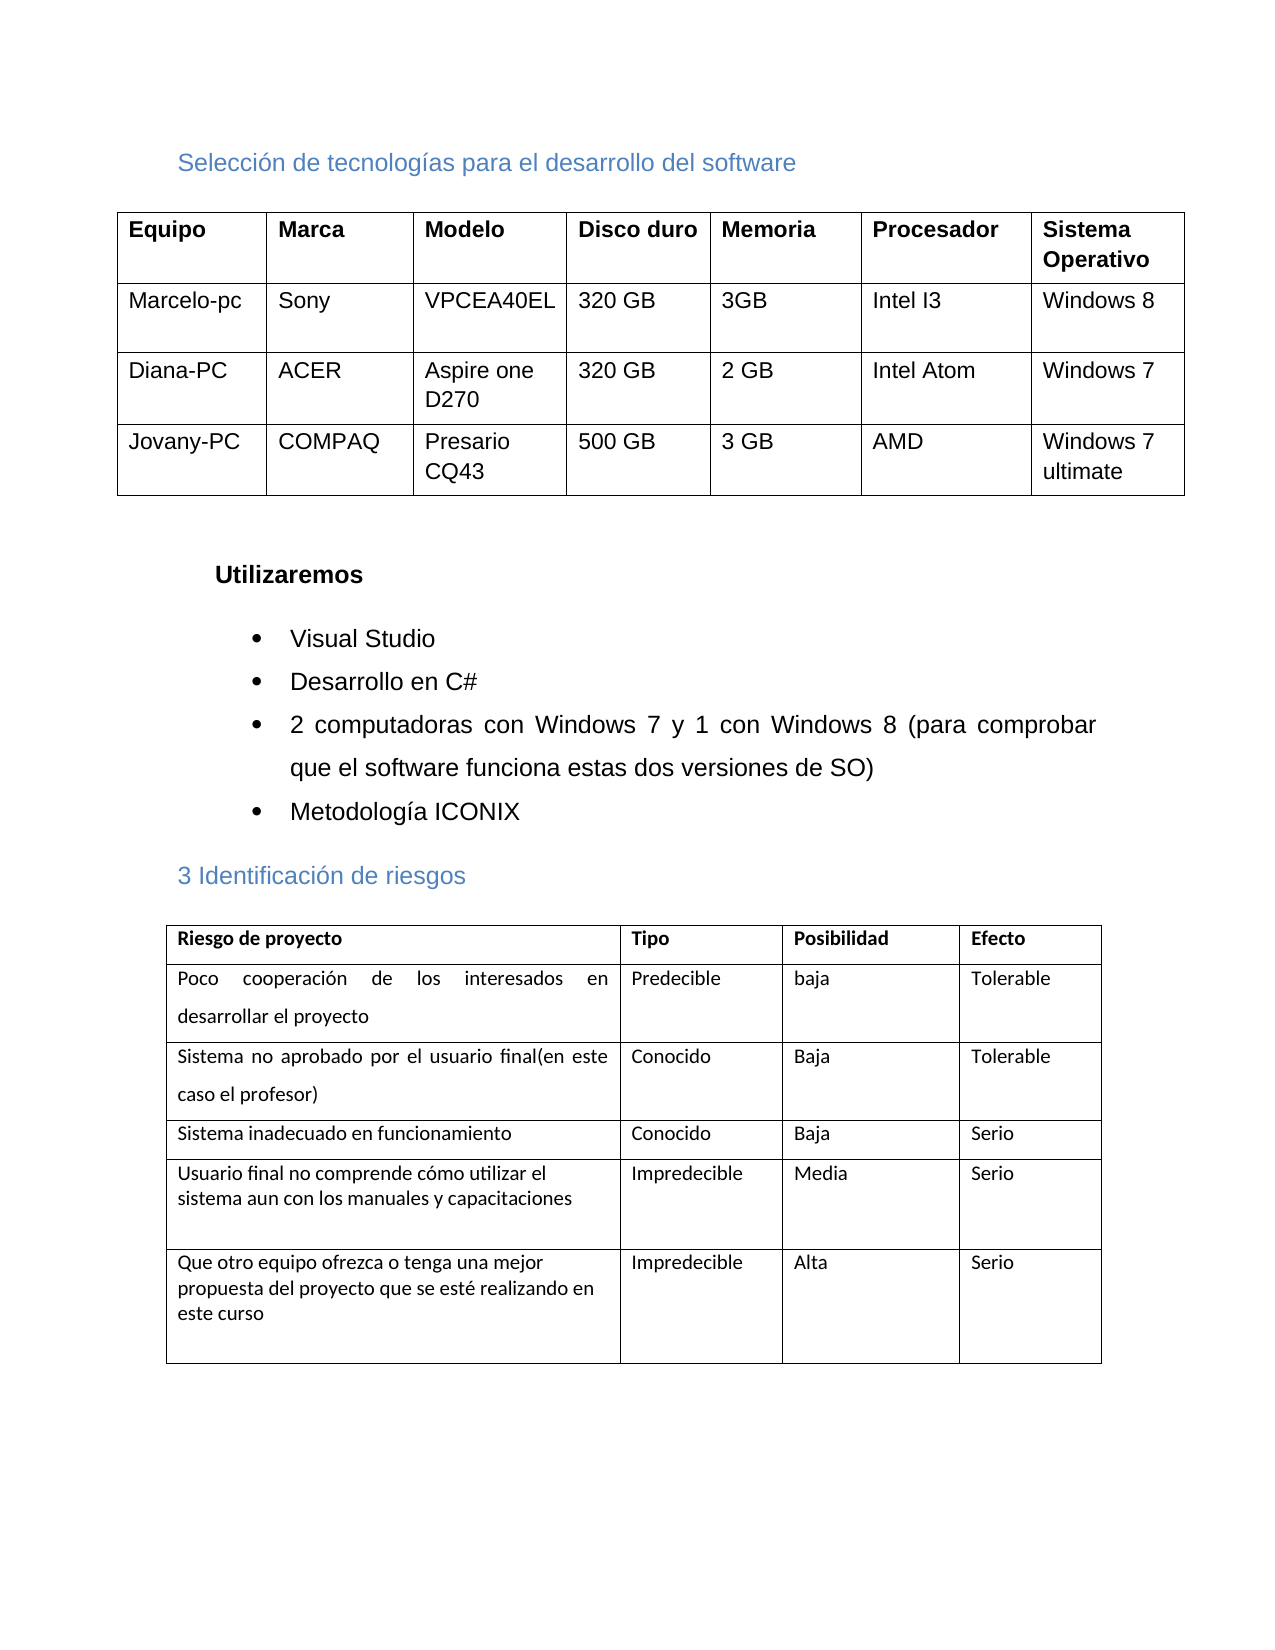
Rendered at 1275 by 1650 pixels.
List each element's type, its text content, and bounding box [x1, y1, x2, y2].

table_cell Que otro equipo ofrezca o tenga una mejor propuesta del proyecto que se esté realizando en este curso [167, 1250, 620, 1363]
table_cell Intel Atom [862, 353, 1031, 423]
table_cell Sistema no aprobado por el usuario final(en este caso el profesor) [167, 1043, 620, 1119]
table_cell Conocido [621, 1043, 782, 1119]
table_cell AMD [862, 425, 1031, 495]
table_cell Baja [783, 1043, 959, 1119]
table_cell Alta [783, 1250, 959, 1363]
table_header Modelo [414, 213, 566, 283]
table_cell Serio [960, 1121, 1101, 1159]
table_header Disco duro [567, 213, 710, 283]
table_cell Impredecible [621, 1160, 782, 1248]
table_header Efecto [960, 926, 1101, 964]
table_cell Baja [783, 1121, 959, 1159]
table_cell Conocido [621, 1121, 782, 1159]
table_header Posibilidad [783, 926, 959, 964]
table_cell Sony [267, 284, 413, 352]
table_cell Serio [960, 1160, 1101, 1248]
table_cell Tolerable [960, 1043, 1101, 1119]
table_cell Tolerable [960, 965, 1101, 1042]
list Metodología ICONIX [252, 797, 1098, 825]
list Visual Studio [252, 624, 1098, 653]
text 3 Identificación de riesgos [177, 861, 1098, 889]
table_cell Marcelo-pc [118, 284, 266, 352]
table_header Memoria [711, 213, 861, 283]
text Selección de tecnologías para el desarrollo del software [177, 148, 1098, 176]
table_cell Windows 8 [1032, 284, 1184, 352]
table_cell VPCEA40EL [414, 284, 566, 352]
table_header Riesgo de proyecto [167, 926, 620, 964]
table_cell Sistema inadecuado en funcionamiento [167, 1121, 620, 1159]
table_cell Windows 7 [1032, 353, 1184, 423]
table_cell Serio [960, 1250, 1101, 1363]
table_cell Usuario final no comprende cómo utilizar el sistema aun con los manuales y capacitaciones [167, 1160, 620, 1248]
table_cell Presario CQ43 [414, 425, 566, 495]
table_header Marca [267, 213, 413, 283]
table_cell baja [783, 965, 959, 1042]
table_cell Windows 7 ultimate [1032, 425, 1184, 495]
table_cell ACER [267, 353, 413, 423]
table_cell 3 GB [711, 425, 861, 495]
table_cell Poco cooperación de los interesados en desarrollar el proyecto [167, 965, 620, 1042]
table_cell 320 GB [567, 353, 710, 423]
table_cell 3GB [711, 284, 861, 352]
table_cell Diana-PC [118, 353, 266, 423]
table_header Sistema Operativo [1032, 213, 1184, 283]
table_header Equipo [118, 213, 266, 283]
table_cell COMPAQ [267, 425, 413, 495]
list Desarrollo en C# [252, 667, 1098, 696]
table_cell 2 GB [711, 353, 861, 423]
table_cell Intel I3 [862, 284, 1031, 352]
table_cell Media [783, 1160, 959, 1248]
table_cell Predecible [621, 965, 782, 1042]
list 2 computadoras con Windows 7 y 1 con Windows 8 (para comprobar que el software funciona estas dos versiones de SO) [252, 710, 1098, 782]
table_cell 500 GB [567, 425, 710, 495]
table_header Tipo [621, 926, 782, 964]
table_cell Aspire one D270 [414, 353, 566, 423]
table_cell Impredecible [621, 1250, 782, 1363]
text Utilizaremos [215, 560, 1098, 588]
table_cell Jovany-PC [118, 425, 266, 495]
table_header Procesador [862, 213, 1031, 283]
table_cell 320 GB [567, 284, 710, 352]
